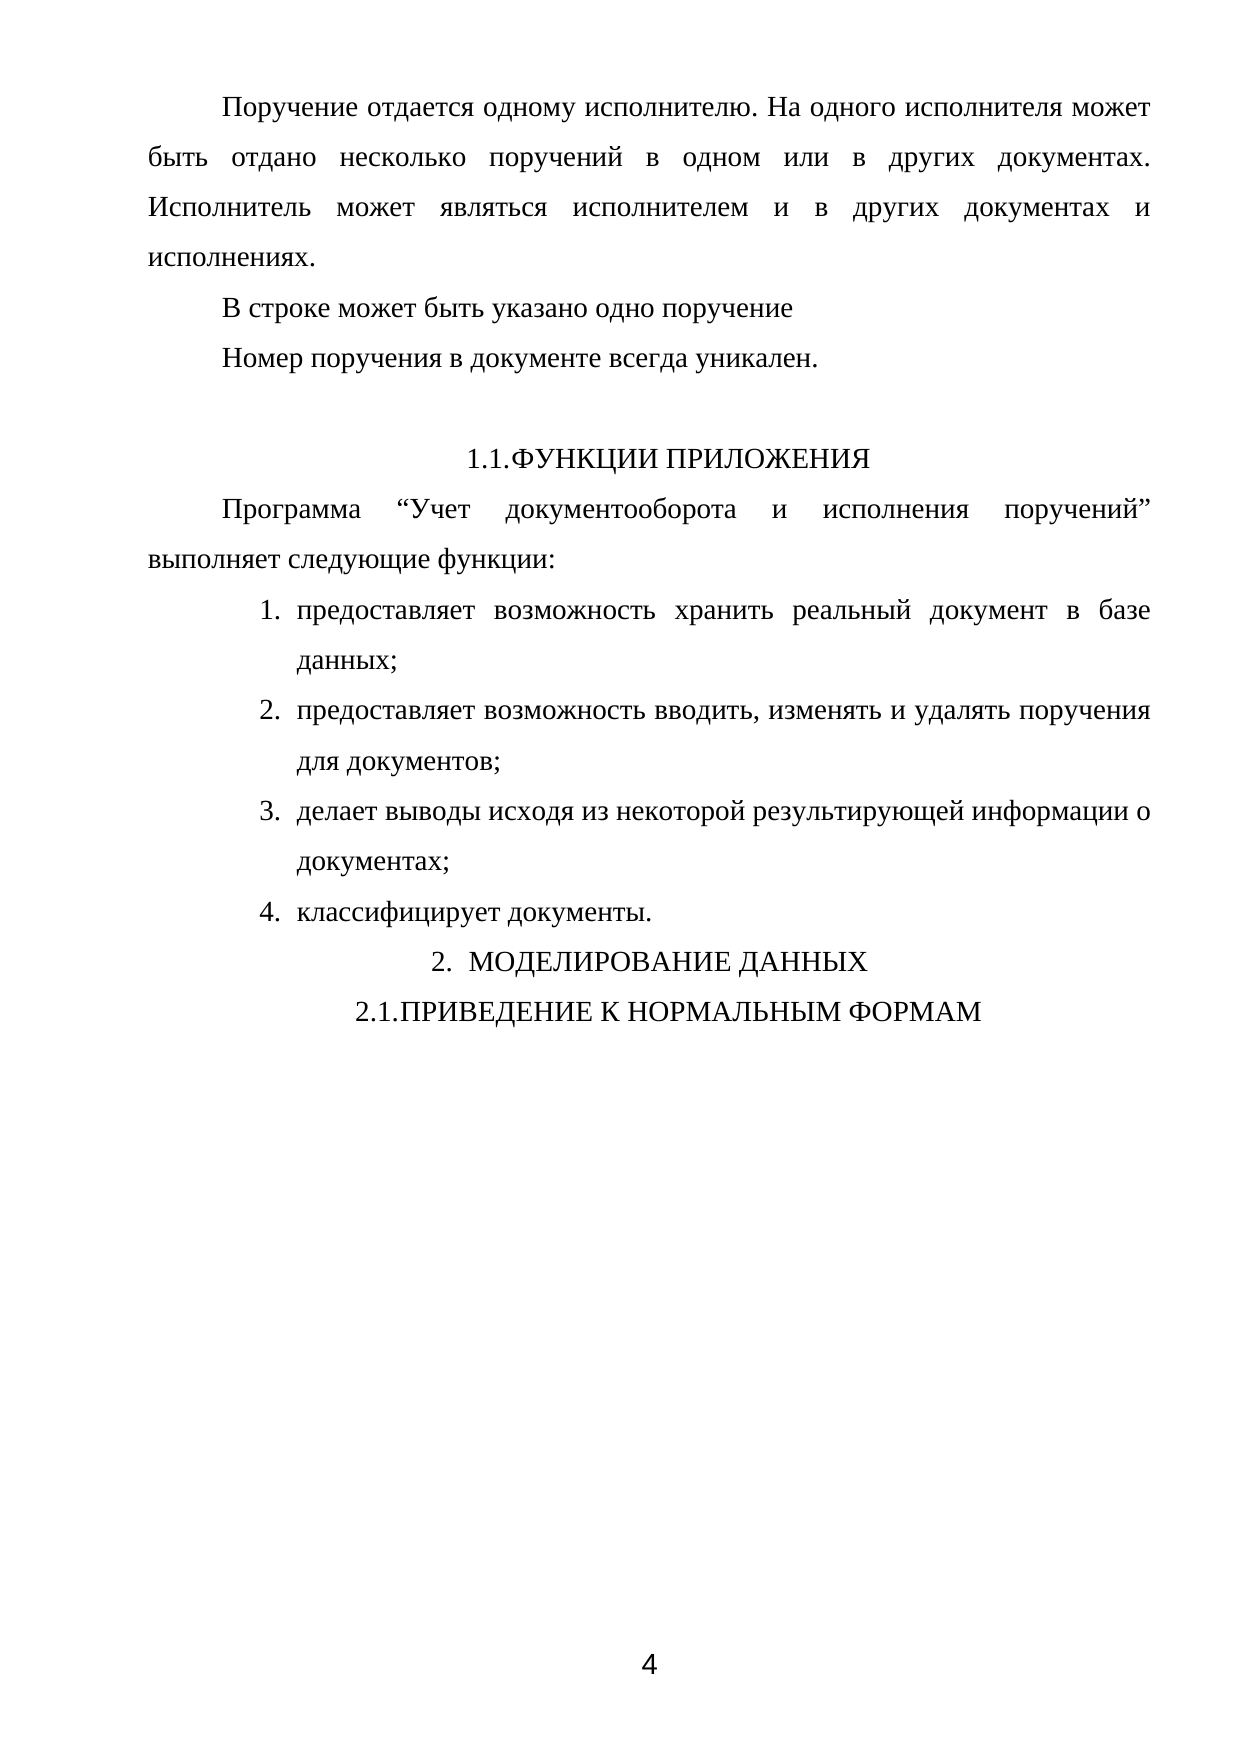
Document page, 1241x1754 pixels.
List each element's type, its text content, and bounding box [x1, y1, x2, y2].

list предоставляет возможность хранить реальный документ в базе данных; [259, 592, 1152, 676]
text В строке может быть указано одно поручение [148, 290, 1152, 323]
list предоставляет возможность вводить, изменять и удалять поручения для документов; [259, 692, 1152, 776]
list ФУНКЦИИ ПРИЛОЖЕНИЯ [185, 441, 1152, 474]
list делает выводы исходя из некоторой результирующей информации о документах; [259, 793, 1152, 877]
text Номер поручения в документе всегда уникален. [148, 340, 1152, 374]
text Программа “Учет документооборота и исполнения поручений” выполняет следующие функции: [148, 491, 1152, 575]
list МОДЕЛИРОВАНИЕ ДАННЫХ [148, 944, 1152, 977]
list Приведение к нормальным формам [185, 994, 1152, 1028]
text Поручение отдается одному исполнителю. На одного исполнителя может быть отдано несколько поручений в одном или в других документах. Исполнитель может являться исполнителем и в других документах и исполнениях. [148, 89, 1152, 273]
list классифицирует документы. [259, 894, 1152, 927]
